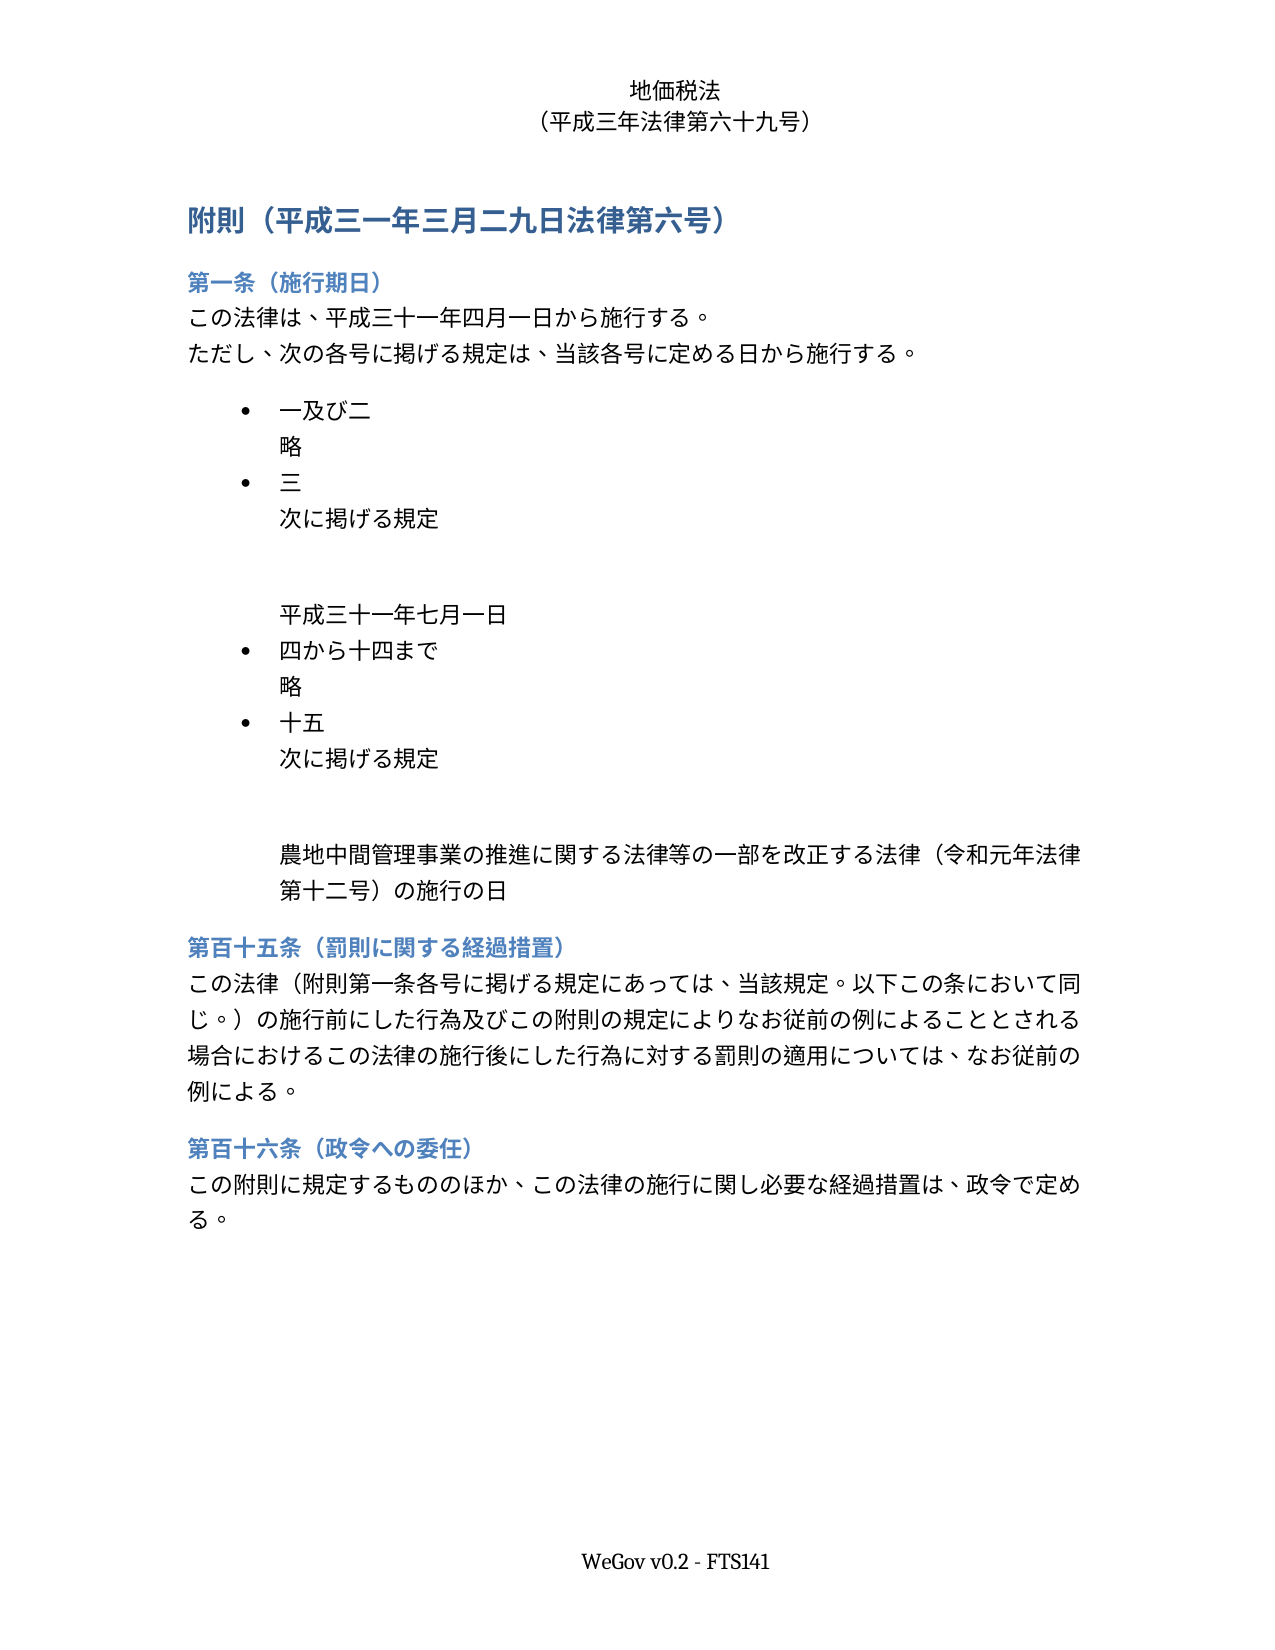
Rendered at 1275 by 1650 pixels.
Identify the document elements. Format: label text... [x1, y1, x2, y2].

text この附則に規定するもののほか、この法律の施行に関し必要な経過措置は、政令で定める。 [187, 1168, 1087, 1236]
list 一及び二 略 [242, 395, 1087, 462]
subtitle 第百十六条（政令への委任） [187, 1133, 1087, 1164]
text この法律（附則第一条各号に掲げる規定にあっては、当該規定。以下この条において同じ。）の施行前にした行為及びこの附則の規定によりなお従前の例によることとされる場合におけるこの法律の施行後にした行為に対する罰則の適用については、なお従前の例による。 [187, 968, 1087, 1107]
subtitle 附則（平成三一年三月二九日法律第六号） [187, 200, 1087, 240]
list 三 次に掲げる規定 平成三十一年七月一日 [242, 467, 1087, 631]
text この法律は、平成三十一年四月一日から施行する。 ただし、次の各号に掲げる規定は、当該各号に定める日から施行する。 [187, 302, 1087, 369]
list 十五 次に掲げる規定 農地中間管理事業の推進に関する法律等の一部を改正する法律（令和元年法律第十二号）の施行の日 [242, 707, 1087, 907]
subtitle 第一条（施行期日） [187, 266, 1087, 298]
list 四から十四まで 略 [242, 635, 1087, 702]
subtitle 第百十五条（罰則に関する経過措置） [187, 932, 1087, 963]
